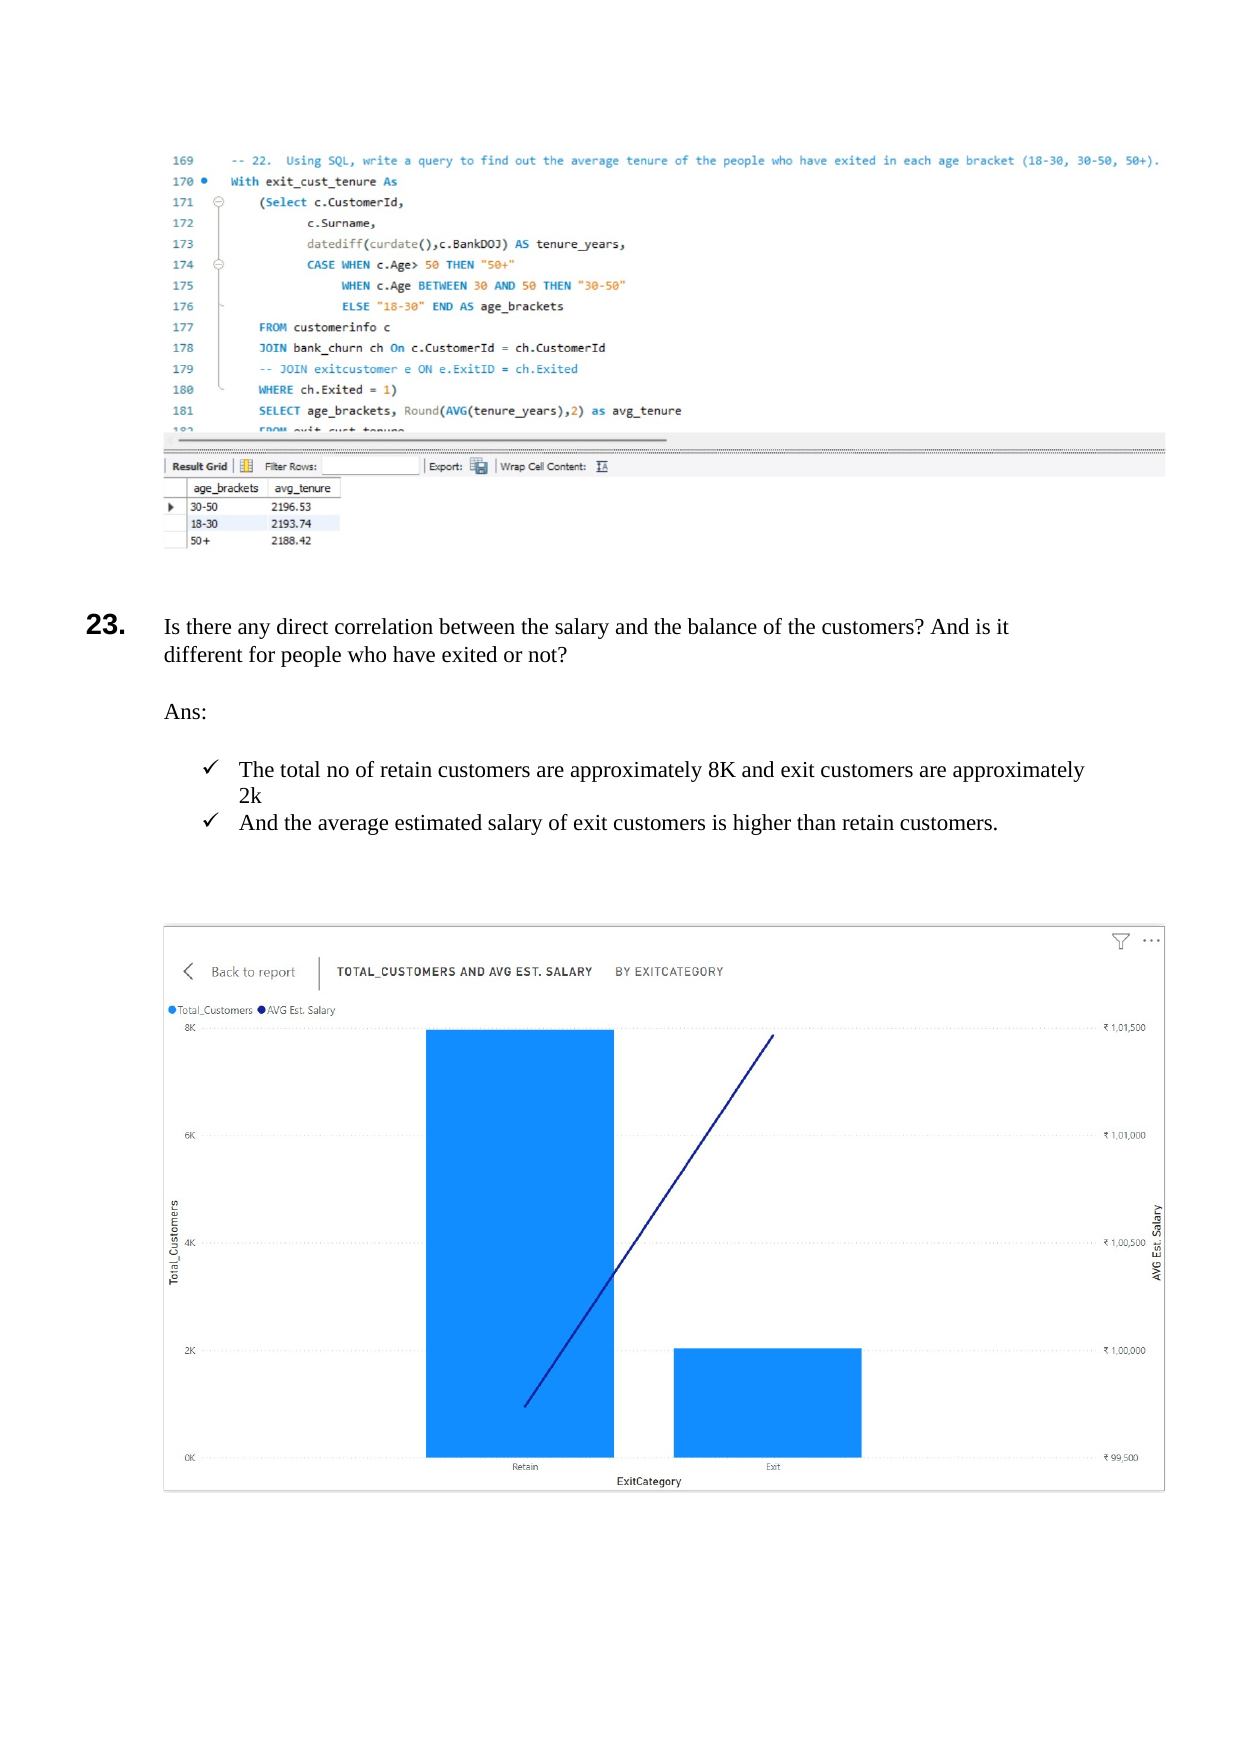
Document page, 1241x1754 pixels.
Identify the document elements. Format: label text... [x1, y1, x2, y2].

list And the average estimated salary of exit customers is higher than retain customers. [201, 809, 1090, 835]
text Ans: [164, 698, 1090, 725]
list The total no of retain customers are approximately 8K and exit customers are approximately 2k [201, 756, 1090, 809]
picture [163, 923, 1166, 1493]
list Is there any direct correlation between the salary and the balance of the customers? And is it different for people who have exited or not? [126, 607, 1090, 667]
picture [163, 150, 1166, 576]
